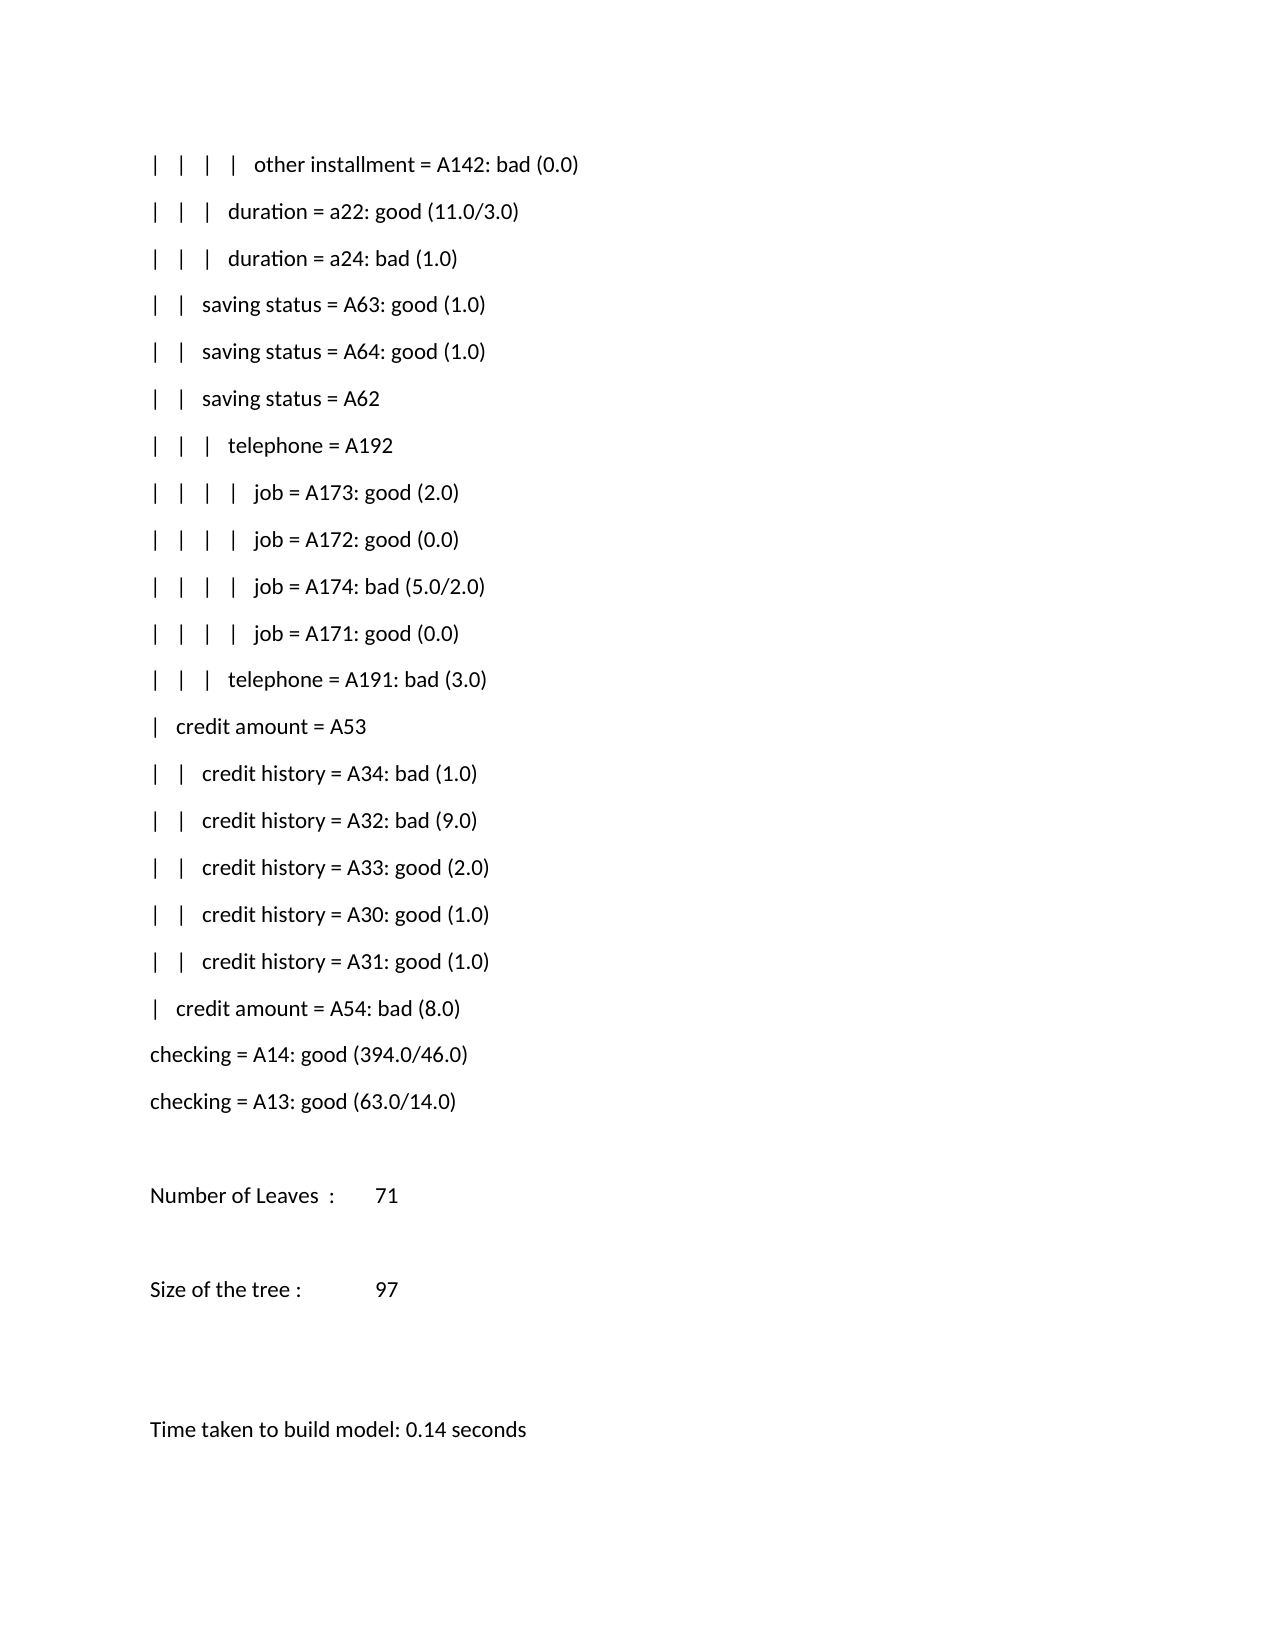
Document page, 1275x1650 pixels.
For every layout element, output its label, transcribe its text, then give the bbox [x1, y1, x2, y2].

text checking = A13: good (63.0/14.0) [150, 1087, 1125, 1116]
text | | saving status = A63: good (1.0) [150, 291, 1125, 319]
text | | | | job = A172: good (0.0) [150, 525, 1125, 553]
text | | | | job = A173: good (2.0) [150, 478, 1125, 506]
text checking = A14: good (394.0/46.0) [150, 1041, 1125, 1069]
text | | | duration = a22: good (11.0/3.0) [150, 197, 1125, 225]
text | | credit history = A32: bad (9.0) [150, 806, 1125, 834]
text | | | | job = A171: good (0.0) [150, 619, 1125, 647]
text | credit amount = A53 [150, 712, 1125, 741]
text | | credit history = A33: good (2.0) [150, 853, 1125, 881]
text Size of the tree : 97 [150, 1275, 1125, 1303]
text | | | duration = a24: bad (1.0) [150, 244, 1125, 272]
text | | credit history = A34: bad (1.0) [150, 759, 1125, 787]
text | credit amount = A54: bad (8.0) [150, 994, 1125, 1022]
text | | saving status = A64: good (1.0) [150, 337, 1125, 366]
text | | | | job = A174: bad (5.0/2.0) [150, 572, 1125, 600]
text | | | telephone = A191: bad (3.0) [150, 666, 1125, 694]
text | | | | other installment = A142: bad (0.0) [150, 150, 1125, 178]
text | | credit history = A31: good (1.0) [150, 947, 1125, 975]
text | | credit history = A30: good (1.0) [150, 900, 1125, 928]
text Time taken to build model: 0.14 seconds [150, 1416, 1125, 1444]
text | | saving status = A62 [150, 384, 1125, 412]
text Number of Leaves : 71 [150, 1181, 1125, 1209]
text | | | telephone = A192 [150, 431, 1125, 459]
